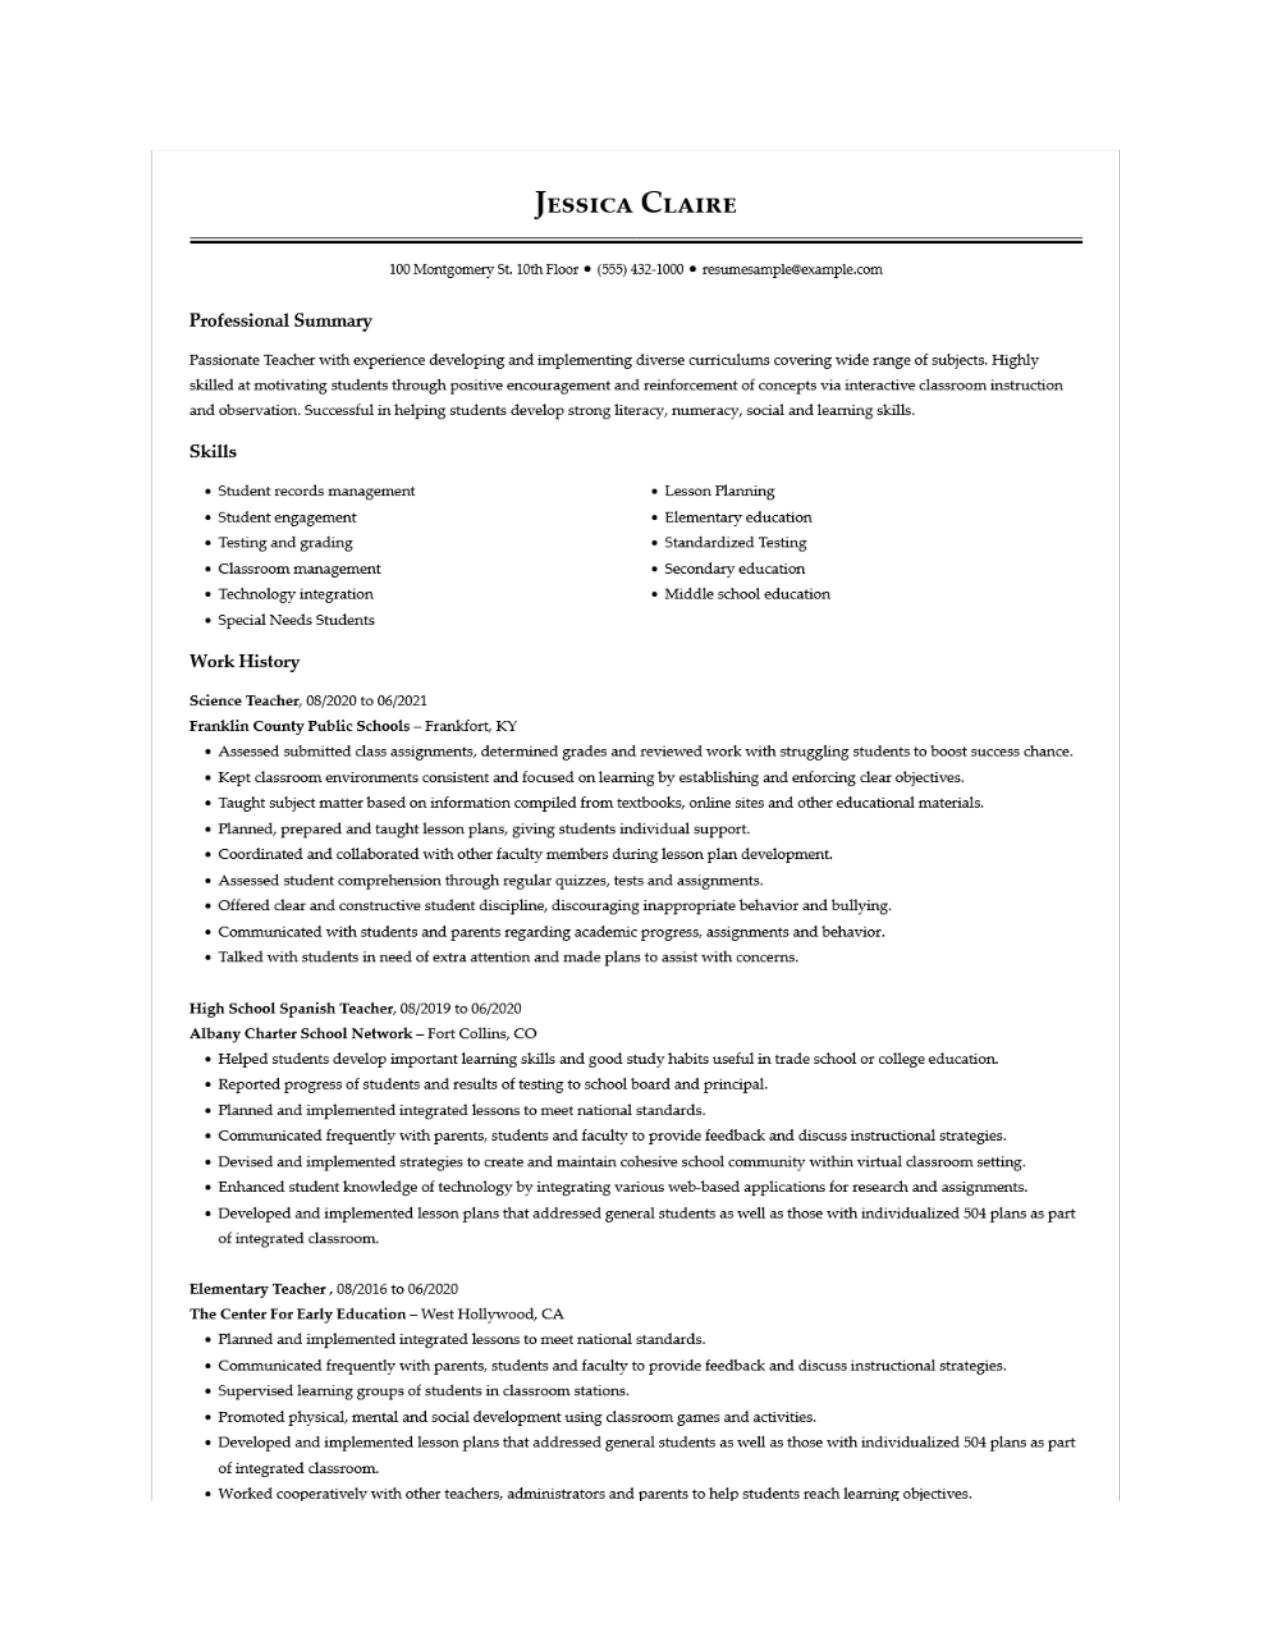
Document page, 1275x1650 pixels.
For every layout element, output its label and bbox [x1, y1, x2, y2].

picture [150, 150, 1121, 1501]
